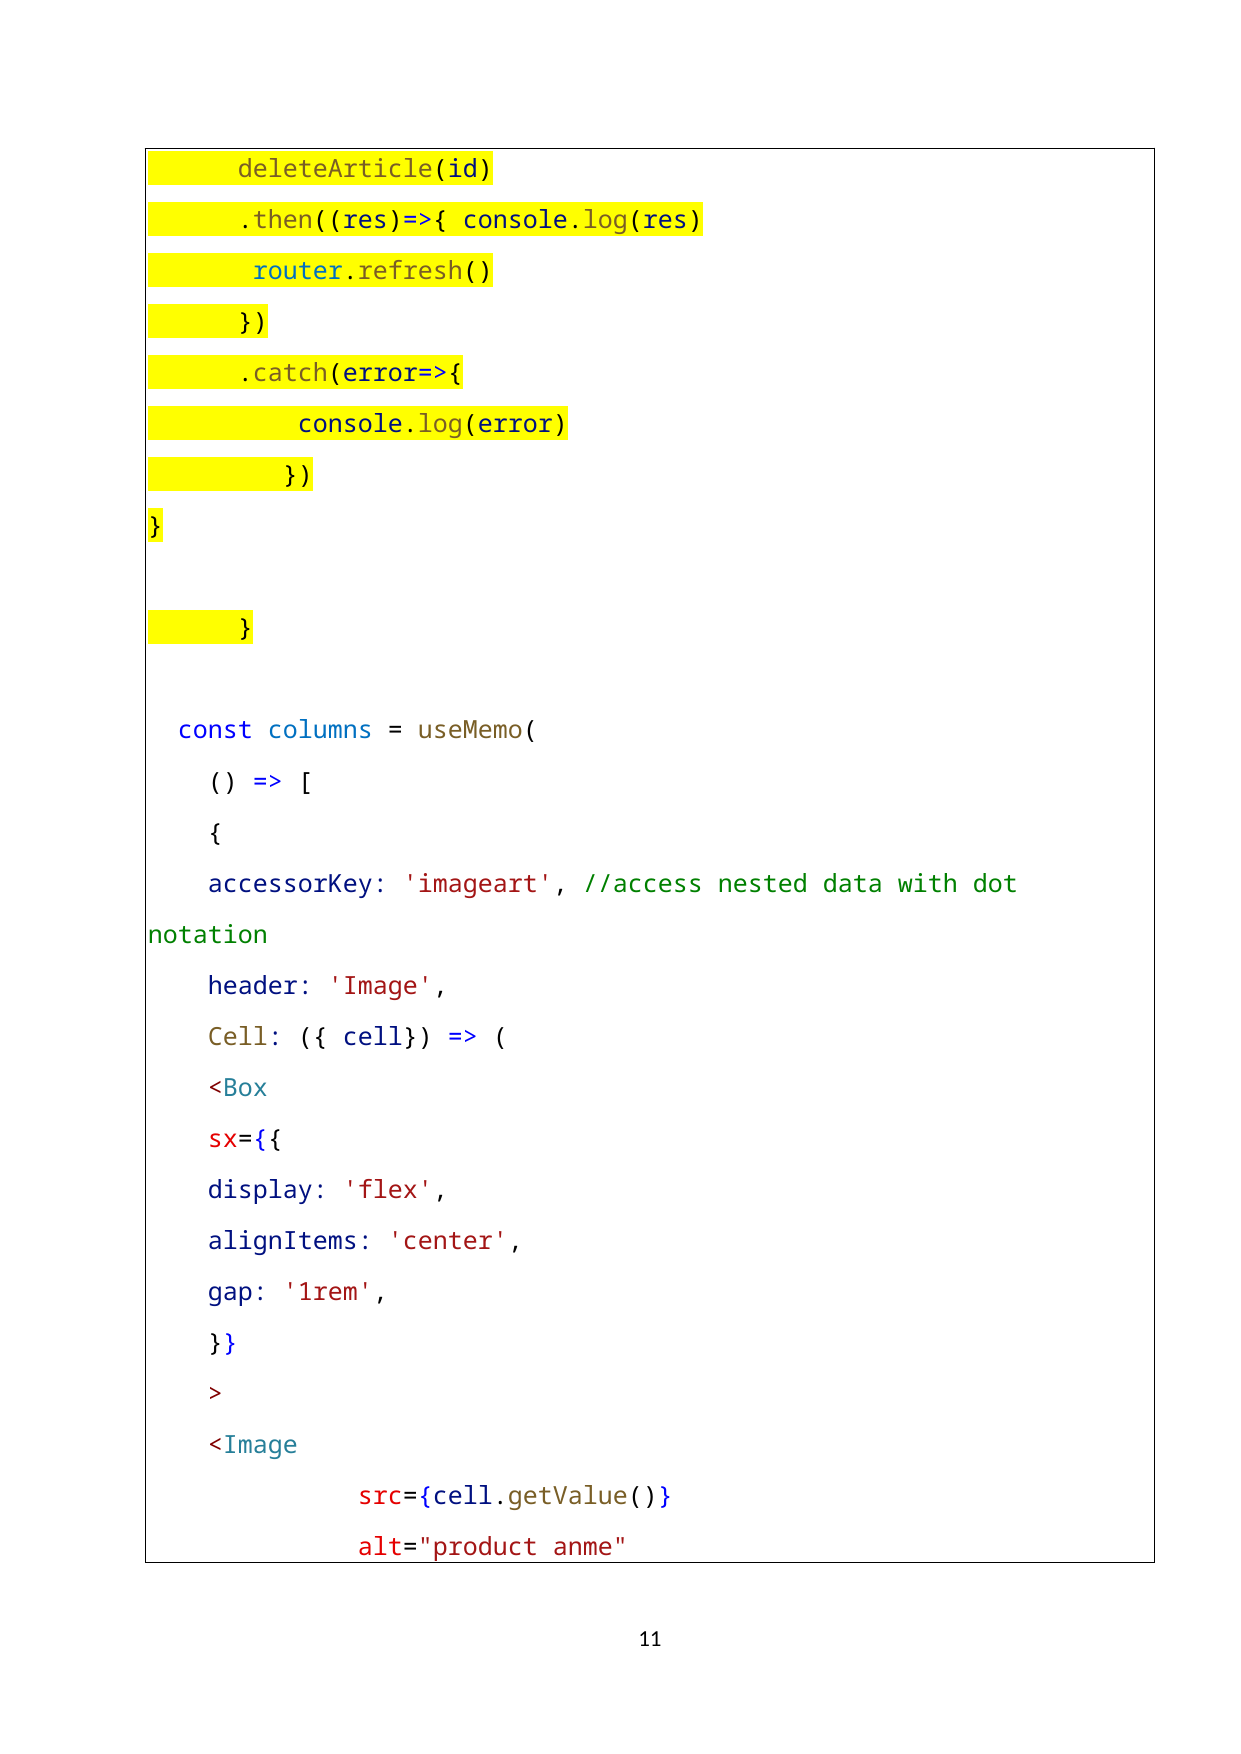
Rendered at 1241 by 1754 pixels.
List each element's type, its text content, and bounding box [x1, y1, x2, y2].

text src={cell.getValue()} [146, 1475, 1154, 1512]
text console.log(error) [146, 403, 1154, 440]
text <Box [146, 1066, 1154, 1103]
text { [146, 811, 1154, 848]
text } [146, 505, 1154, 542]
text router.refresh() [146, 250, 1154, 287]
text accessorKey: 'imageart', //access nested data with dot notation [146, 862, 1154, 950]
text gap: '1rem', [146, 1271, 1154, 1308]
text sx={{ [146, 1117, 1154, 1154]
text .then((res)=>{ console.log(res) [146, 199, 1154, 236]
text > [146, 1373, 1154, 1410]
text Cell: ({ cell}) => ( [146, 1015, 1154, 1052]
text }) [146, 454, 1154, 491]
text alt="product anme" [146, 1526, 1154, 1562]
text alignItems: 'center', [146, 1219, 1154, 1257]
text display: 'flex', [146, 1168, 1154, 1206]
text const columns = useMemo( [146, 709, 1154, 746]
text .catch(error=>{ [146, 352, 1154, 389]
text <Image [146, 1424, 1154, 1461]
text }} [146, 1322, 1154, 1359]
text deleteArticle(id) [146, 149, 1154, 185]
text () => [ [146, 760, 1154, 797]
text } [146, 607, 1154, 644]
text }) [146, 301, 1154, 338]
text header: 'Image', [146, 964, 1154, 1001]
